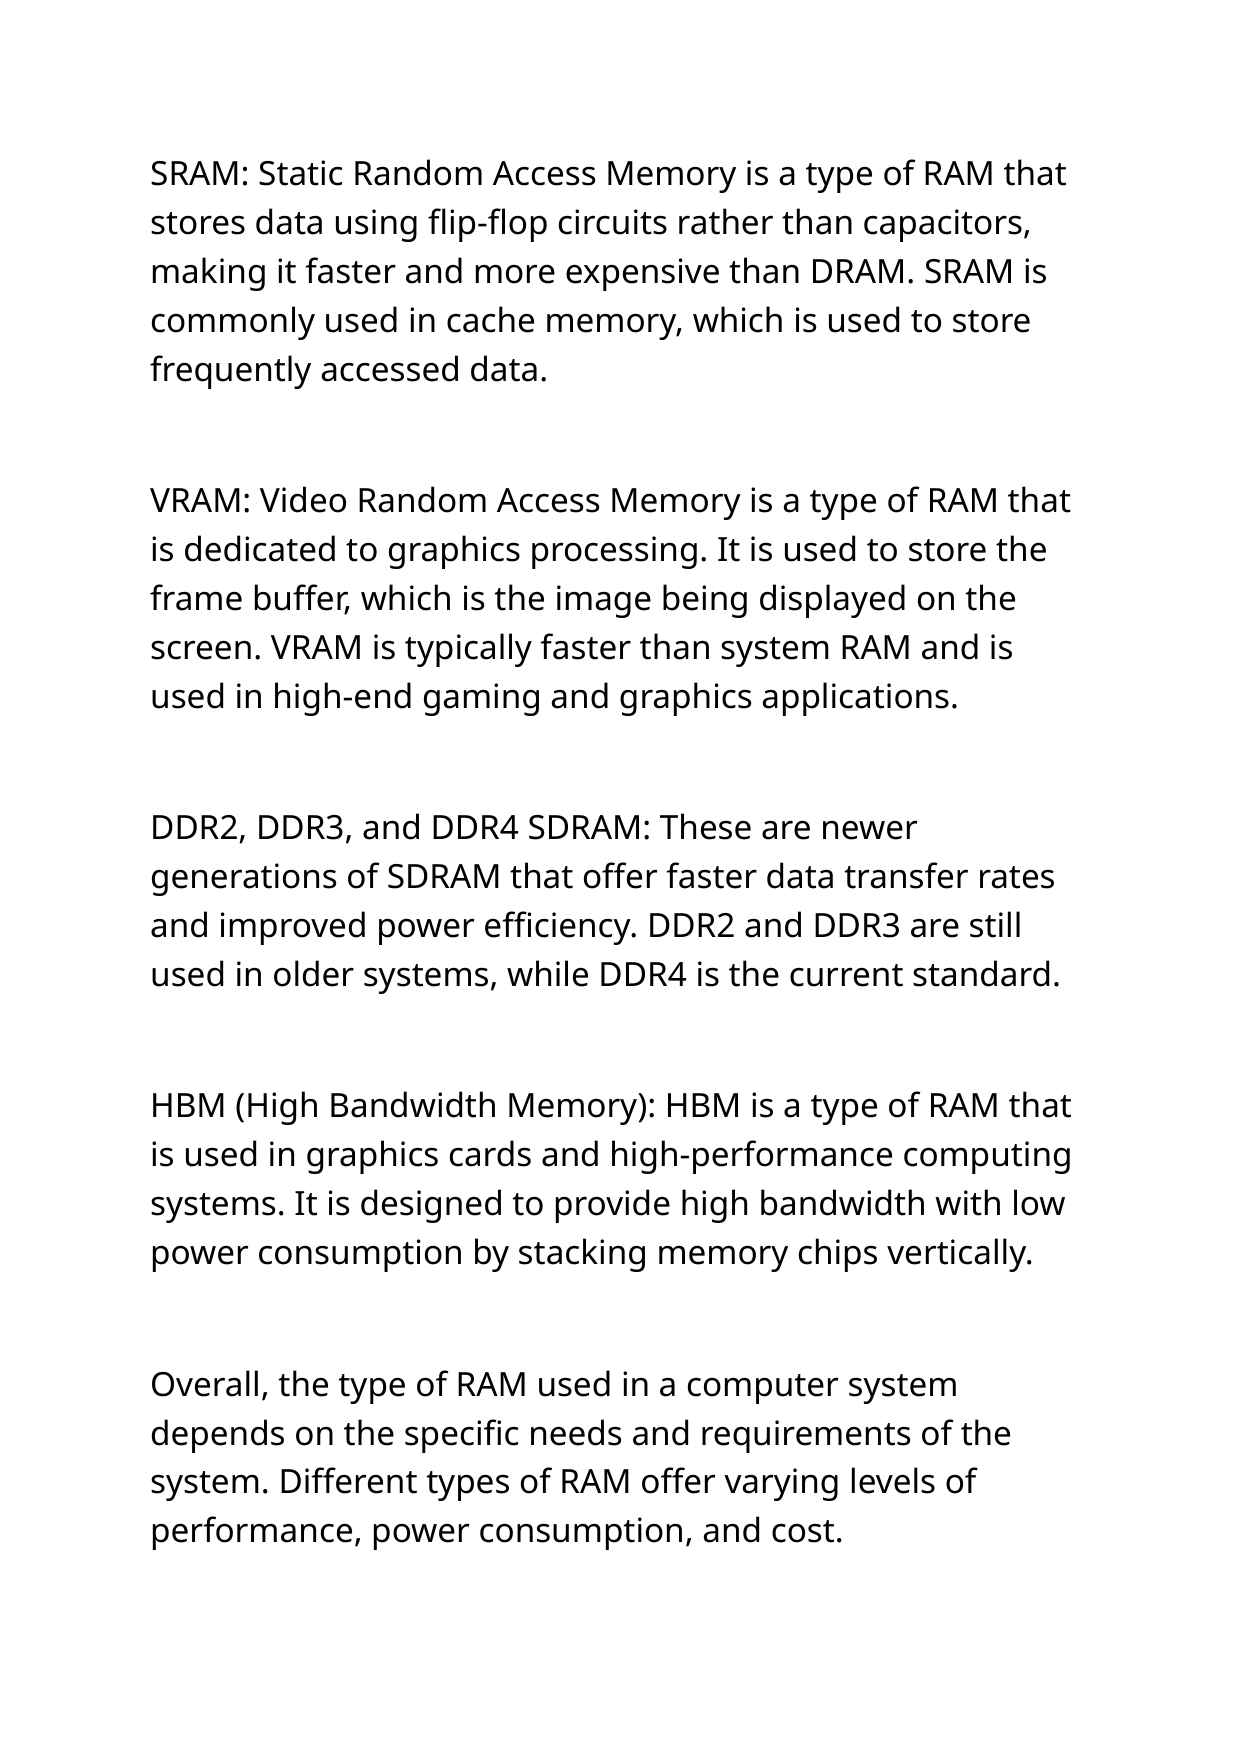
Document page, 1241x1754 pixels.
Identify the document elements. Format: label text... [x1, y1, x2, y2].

text Overall, the type of RAM used in a computer system depends on the specific needs and requirements of the system. Different types of RAM offer varying levels of performance, power consumption, and cost. [150, 1360, 1090, 1553]
text HBM (High Bandwidth Memory): HBM is a type of RAM that is used in graphics cards and high-performance computing systems. It is designed to provide high bandwidth with low power consumption by stacking memory chips vertically. [150, 1082, 1090, 1274]
text VRAM: Video Random Access Memory is a type of RAM that is dedicated to graphics processing. It is used to store the frame buffer, which is the image being displayed on the screen. VRAM is typically faster than system RAM and is used in high-end gaming and graphics applications. [150, 477, 1090, 718]
text SRAM: Static Random Access Memory is a type of RAM that stores data using flip-flop circuits rather than capacitors, making it faster and more expensive than DRAM. SRAM is commonly used in cache memory, which is used to store frequently accessed data. [150, 150, 1090, 391]
text DDR2, DDR3, and DDR4 SDRAM: These are newer generations of SDRAM that offer faster data transfer rates and improved power efficiency. DDR2 and DDR3 are still used in older systems, while DDR4 is the current standard. [150, 804, 1090, 996]
